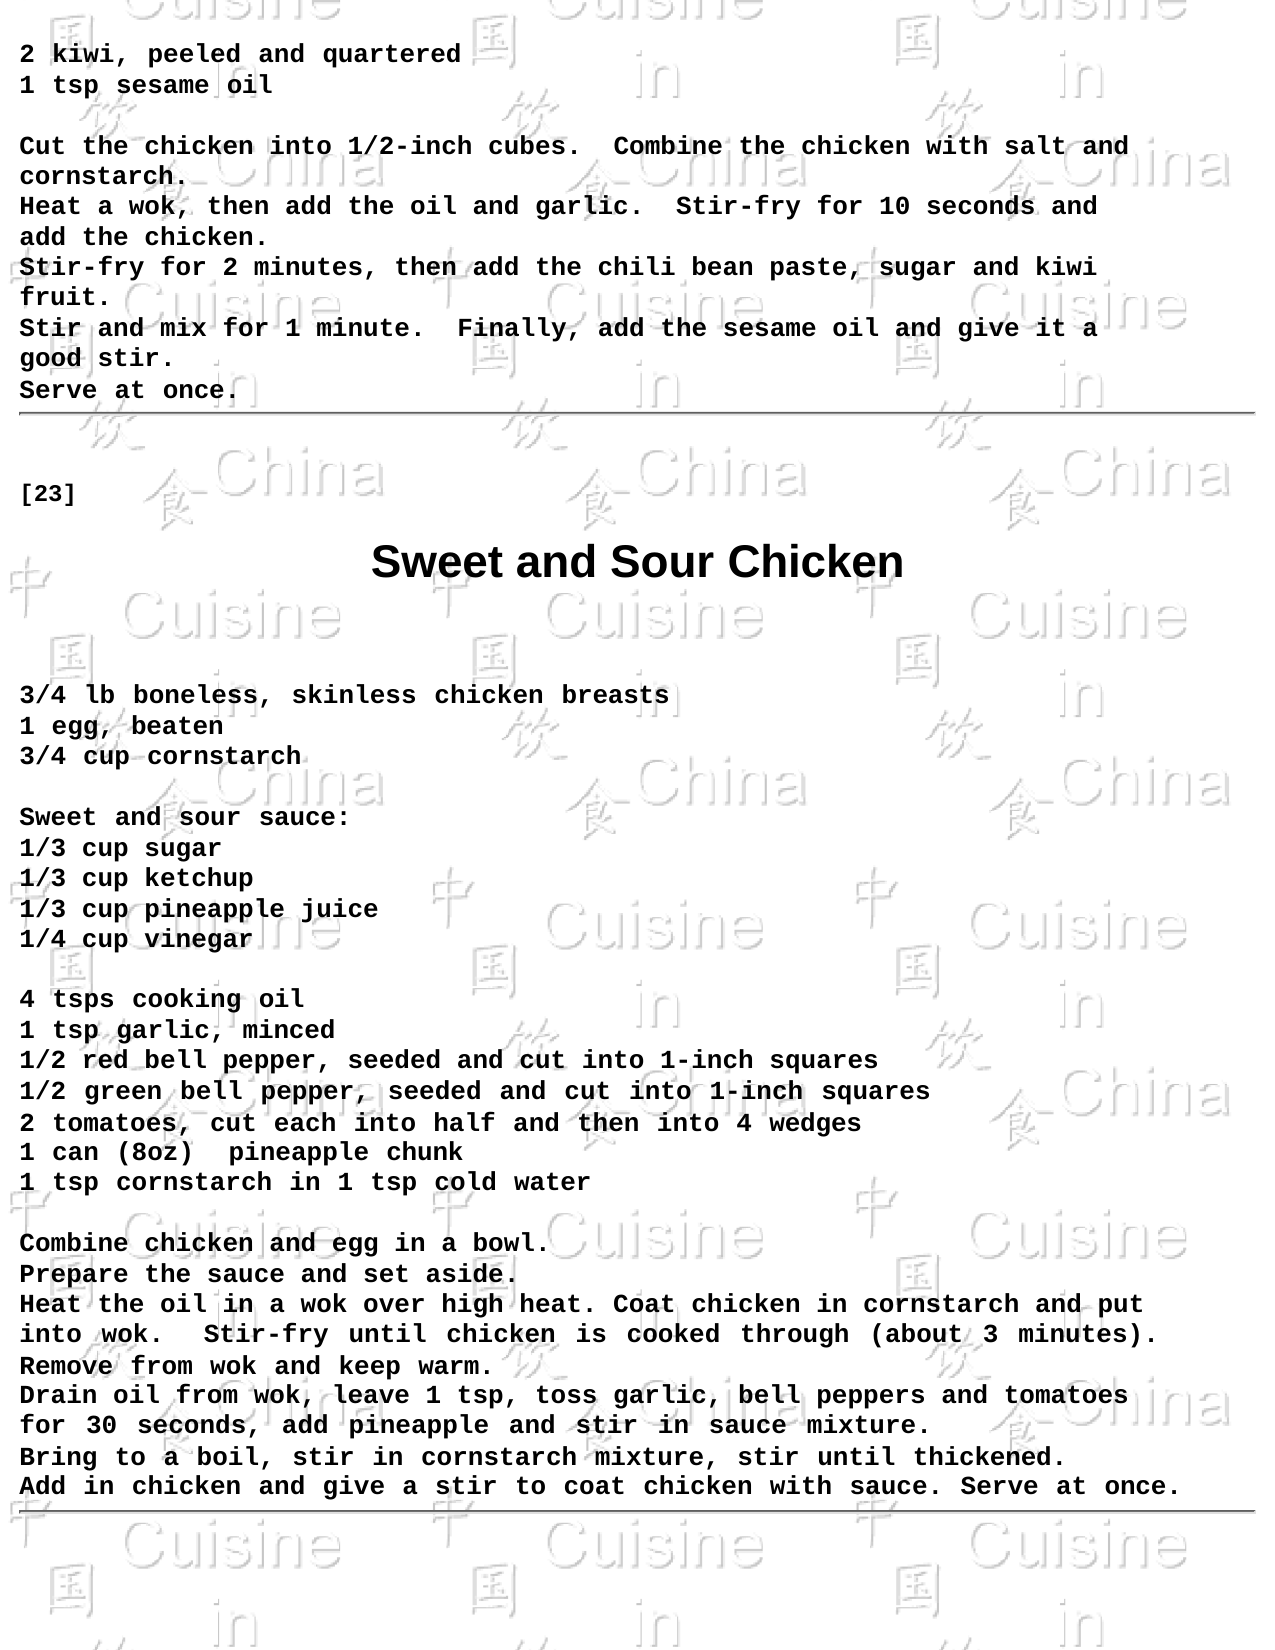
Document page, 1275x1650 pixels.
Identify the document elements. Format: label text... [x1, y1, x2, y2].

text Heat the oil in a wok over high heat. Coat chicken in cornstarch and put into wok. Stir-fry until chicken is cooked through (about 3 minutes). [19, 1291, 1184, 1351]
text 1 tsp garlic, minced [19, 1017, 1275, 1046]
text Stir-fry for 2 minutes, then add the chili bean paste, sugar and kiwi fruit. [19, 254, 1155, 313]
text Cut the chicken into 1/2-inch cubes. Combine the chicken with salt and cornstarch. [19, 132, 1275, 192]
text 1 tsp cornstarch in 1 tsp cold water [19, 1169, 1275, 1198]
text 1 tsp sesame oil [19, 71, 1275, 101]
text 3/4 lb boneless, skinless chicken breasts [19, 682, 1275, 711]
text 1/3 cup pineapple juice 1/4 cup vinegar [19, 895, 420, 955]
text Combine chicken and egg in a bowl. Prepare the sauce and set aside. [19, 1230, 611, 1290]
text Drain oil from wok, leave 1 tsp, toss garlic, bell peppers and tomatoes for 30 seconds, add pineapple and stir in sauce mixture. [19, 1382, 1155, 1441]
text 2 kiwi, peeled and quartered [19, 41, 1275, 70]
text Add in chicken and give a stir to coat chicken with sauce. Serve at once. [19, 1473, 1275, 1502]
text 3/4 cup cornstarch [19, 743, 1275, 772]
text 1 egg, beaten [19, 712, 1275, 742]
text Bring to a boil, stir in cornstarch mixture, stir until thickened. [19, 1442, 1275, 1472]
text Heat a wok, then add the oil and garlic. Stir-fry for 10 seconds and add the chicken. [19, 193, 1123, 253]
text 1 can (8oz) pineapple chunk [19, 1138, 1275, 1168]
text 2 tomatoes, cut each into half and then into 4 wedges [19, 1108, 1275, 1137]
text Sweet and sour sauce: [19, 804, 1275, 833]
text 4 tsps cooking oil [19, 986, 1275, 1016]
text Stir and mix for 1 minute. Finally, add the sesame oil and give it a good stir. [19, 314, 1155, 374]
text Serve at once. [19, 375, 1275, 404]
text 1/2 red bell pepper, seeded and cut into 1-inch squares 1/2 green bell pepper, seeded and cut into 1-inch squares [19, 1047, 935, 1107]
subtitle Sweet and Sour Chicken [71, 534, 1204, 587]
text 1/3 cup sugar 1/3 cup ketchup [19, 835, 267, 894]
text Remove from wok and keep warm. [19, 1351, 1275, 1381]
picture [0, 0, 1275, 1650]
